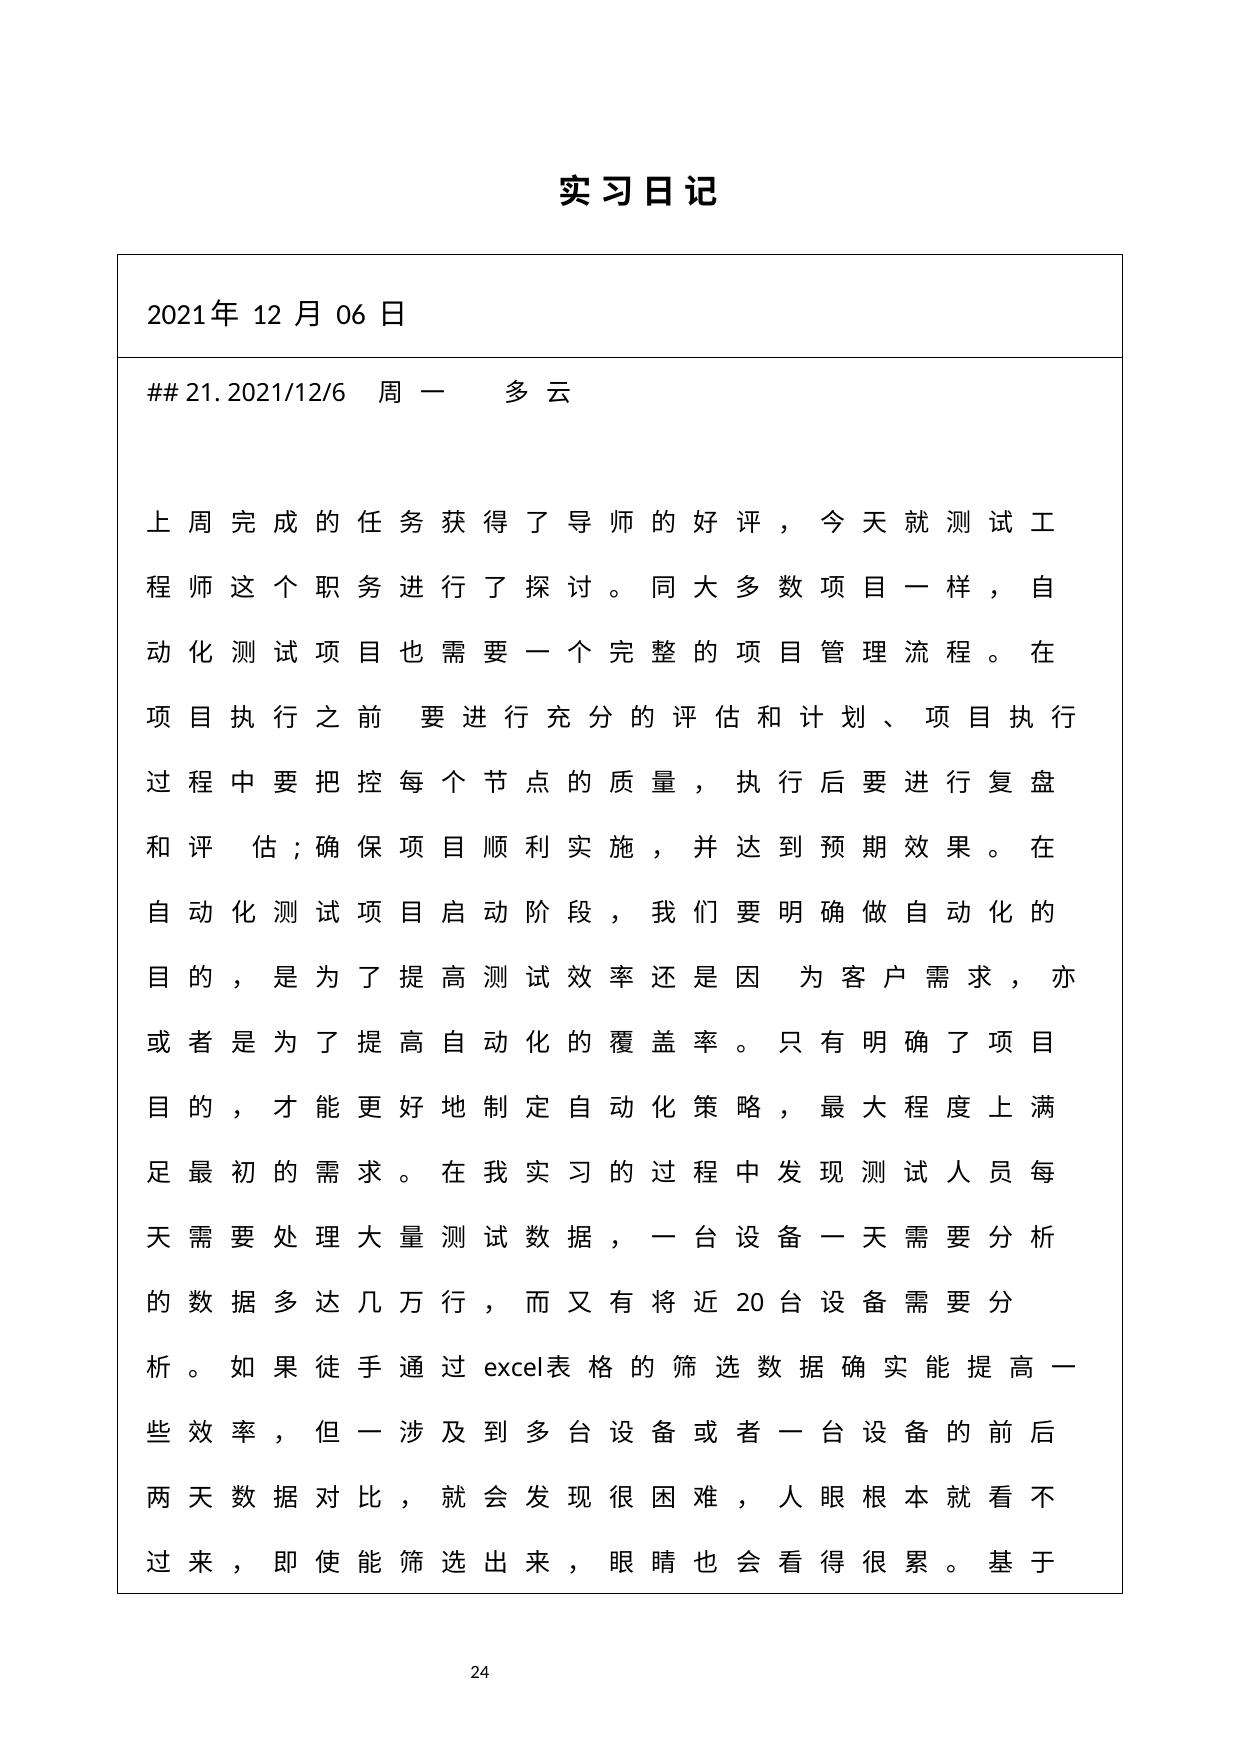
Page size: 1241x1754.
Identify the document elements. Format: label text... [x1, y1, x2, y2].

text 实习日记 [126, 156, 1114, 221]
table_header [118, 358, 1122, 1593]
